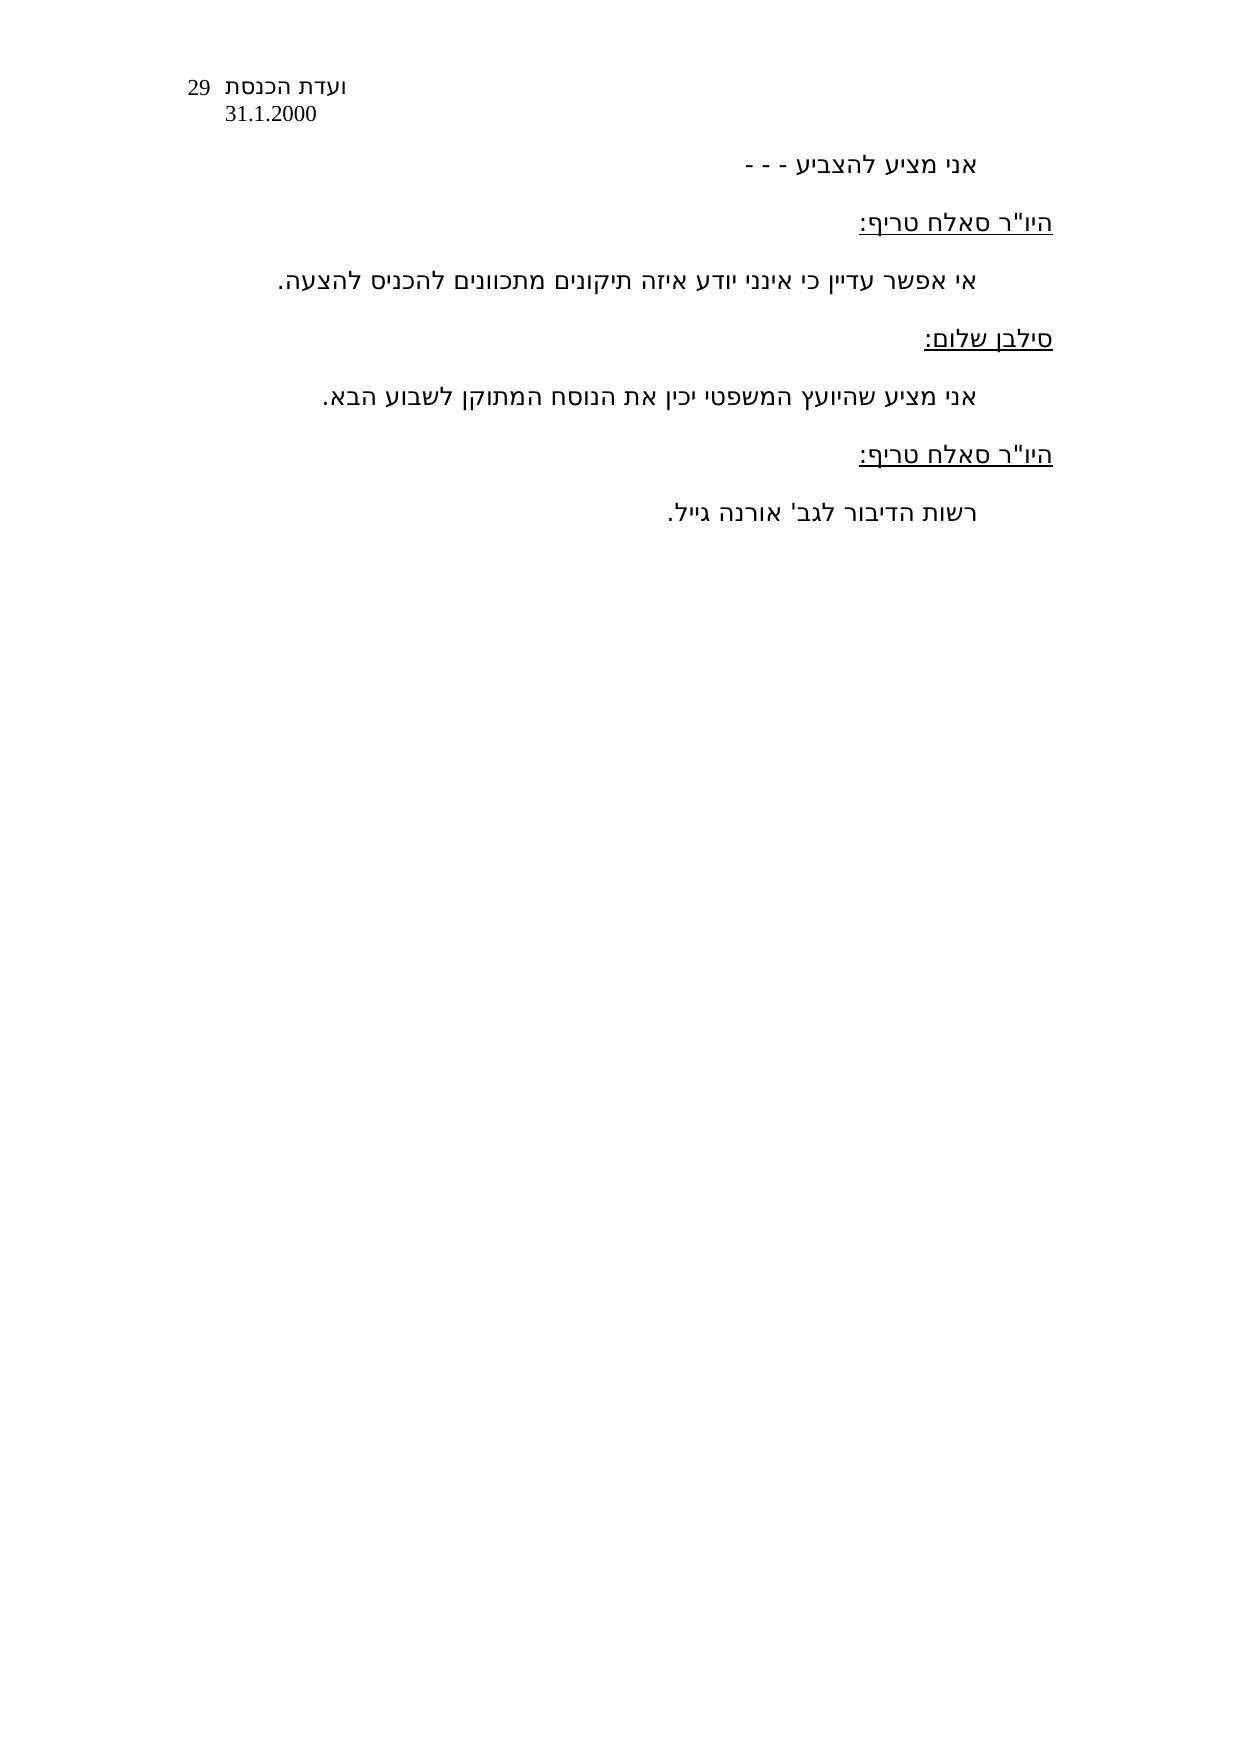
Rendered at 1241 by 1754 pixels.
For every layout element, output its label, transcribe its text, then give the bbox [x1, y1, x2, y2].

text אי אפשר עדיין כי אינני יודע איזה תיקונים מתכוונים להכניס להצעה. [187, 266, 1053, 296]
text אני מציע להצביע - - - [187, 151, 1053, 180]
text רשות הדיבור לגב' אורנה גייל. [187, 498, 1053, 527]
text היו"ר סאלח טריף: [187, 440, 1053, 469]
text היו"ר סאלח טריף: [187, 208, 1053, 238]
text סילבן שלום: [187, 324, 1053, 353]
text אני מציע שהיועץ המשפטי יכין את הנוסח המתוקן לשבוע הבא. [187, 382, 1053, 411]
